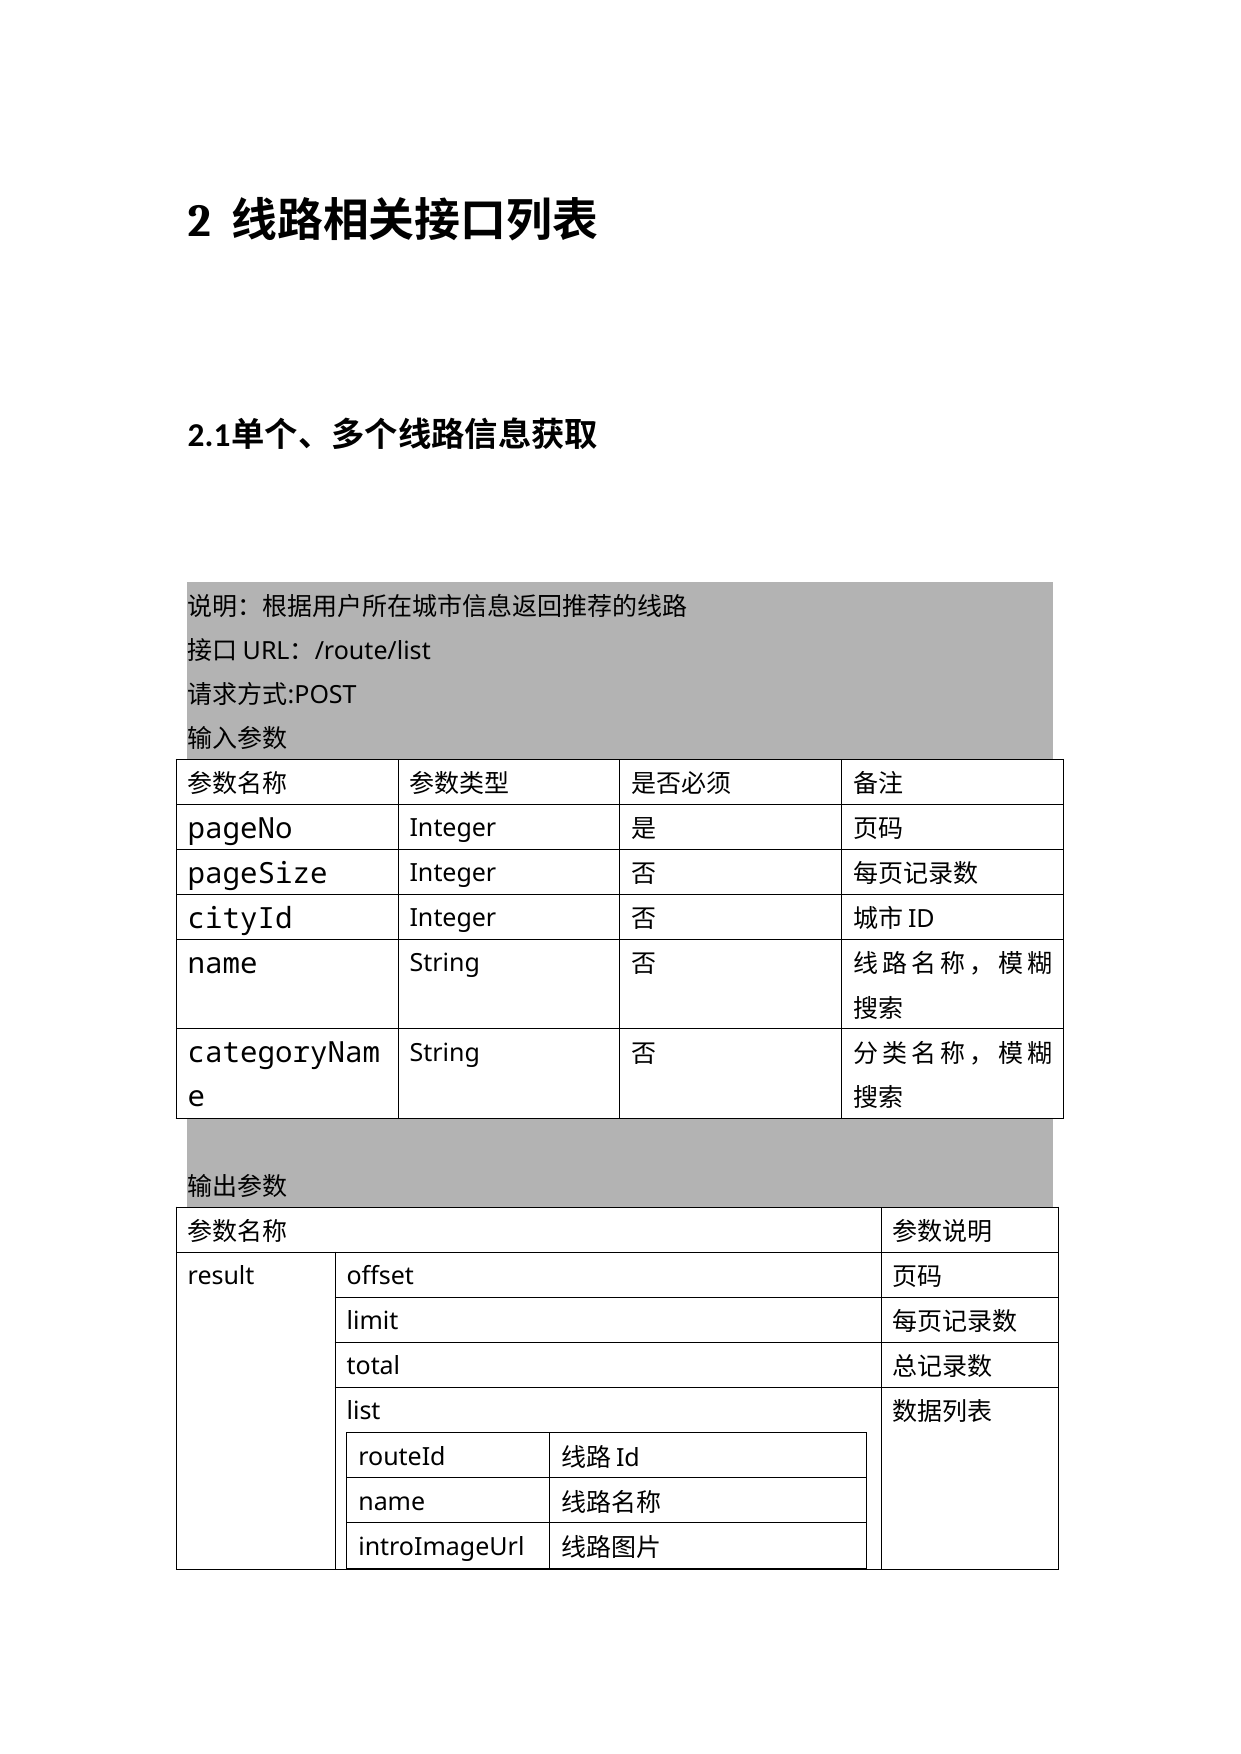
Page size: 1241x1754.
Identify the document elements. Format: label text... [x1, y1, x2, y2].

text 接口URL：/route/list [187, 626, 1053, 671]
table_header 参数类型 [399, 760, 619, 804]
subtitle 单个、多个线路信息获取 [187, 388, 1053, 476]
table_cell offset [336, 1253, 881, 1297]
table_cell 线路名称，模糊搜索 [842, 940, 1063, 1028]
table_cell 城市ID [842, 895, 1063, 939]
table_cell 否 [620, 895, 841, 939]
table_cell categoryName [177, 1029, 398, 1117]
table_cell 否 [620, 1029, 841, 1117]
text 请求方式:POST [187, 671, 1053, 714]
table_cell pageNo [177, 805, 398, 849]
table_cell 分类名称，模糊搜索 [842, 1029, 1063, 1117]
table_cell String [399, 1029, 619, 1117]
table_cell 页码 [882, 1253, 1058, 1297]
table_header 是否必须 [620, 760, 841, 804]
table_cell 页码 [842, 805, 1063, 849]
table_cell result [177, 1253, 335, 1568]
table_cell name [177, 940, 398, 1028]
table_cell pageSize [177, 850, 398, 894]
table_cell 否 [620, 940, 841, 1028]
table_cell String [399, 940, 619, 1028]
table_cell Integer [399, 895, 619, 939]
table_header 备注 [842, 760, 1063, 804]
subtitle 线路相关接口列表 [187, 172, 1053, 260]
table_cell Integer [399, 850, 619, 894]
table_cell 是 [620, 805, 841, 849]
table_cell total [336, 1343, 881, 1387]
table_cell cityId [177, 895, 398, 939]
table_cell 每页记录数 [842, 850, 1063, 894]
text 说明：根据用户所在城市信息返回推荐的线路 [187, 582, 1053, 626]
table_cell 数据列表 [882, 1388, 1058, 1568]
table_header 参数名称 [177, 1208, 881, 1252]
table_cell limit [336, 1298, 881, 1342]
text 输入参数 [187, 714, 1053, 759]
table_header 参数说明 [882, 1208, 1058, 1252]
table_cell 否 [620, 850, 841, 894]
table_cell list [336, 1388, 881, 1568]
table_cell 总记录数 [882, 1343, 1058, 1387]
table_cell Integer [399, 805, 619, 849]
table_header 参数名称 [177, 760, 398, 804]
text 输出参数 [187, 1162, 1053, 1207]
table_cell 每页记录数 [882, 1298, 1058, 1342]
